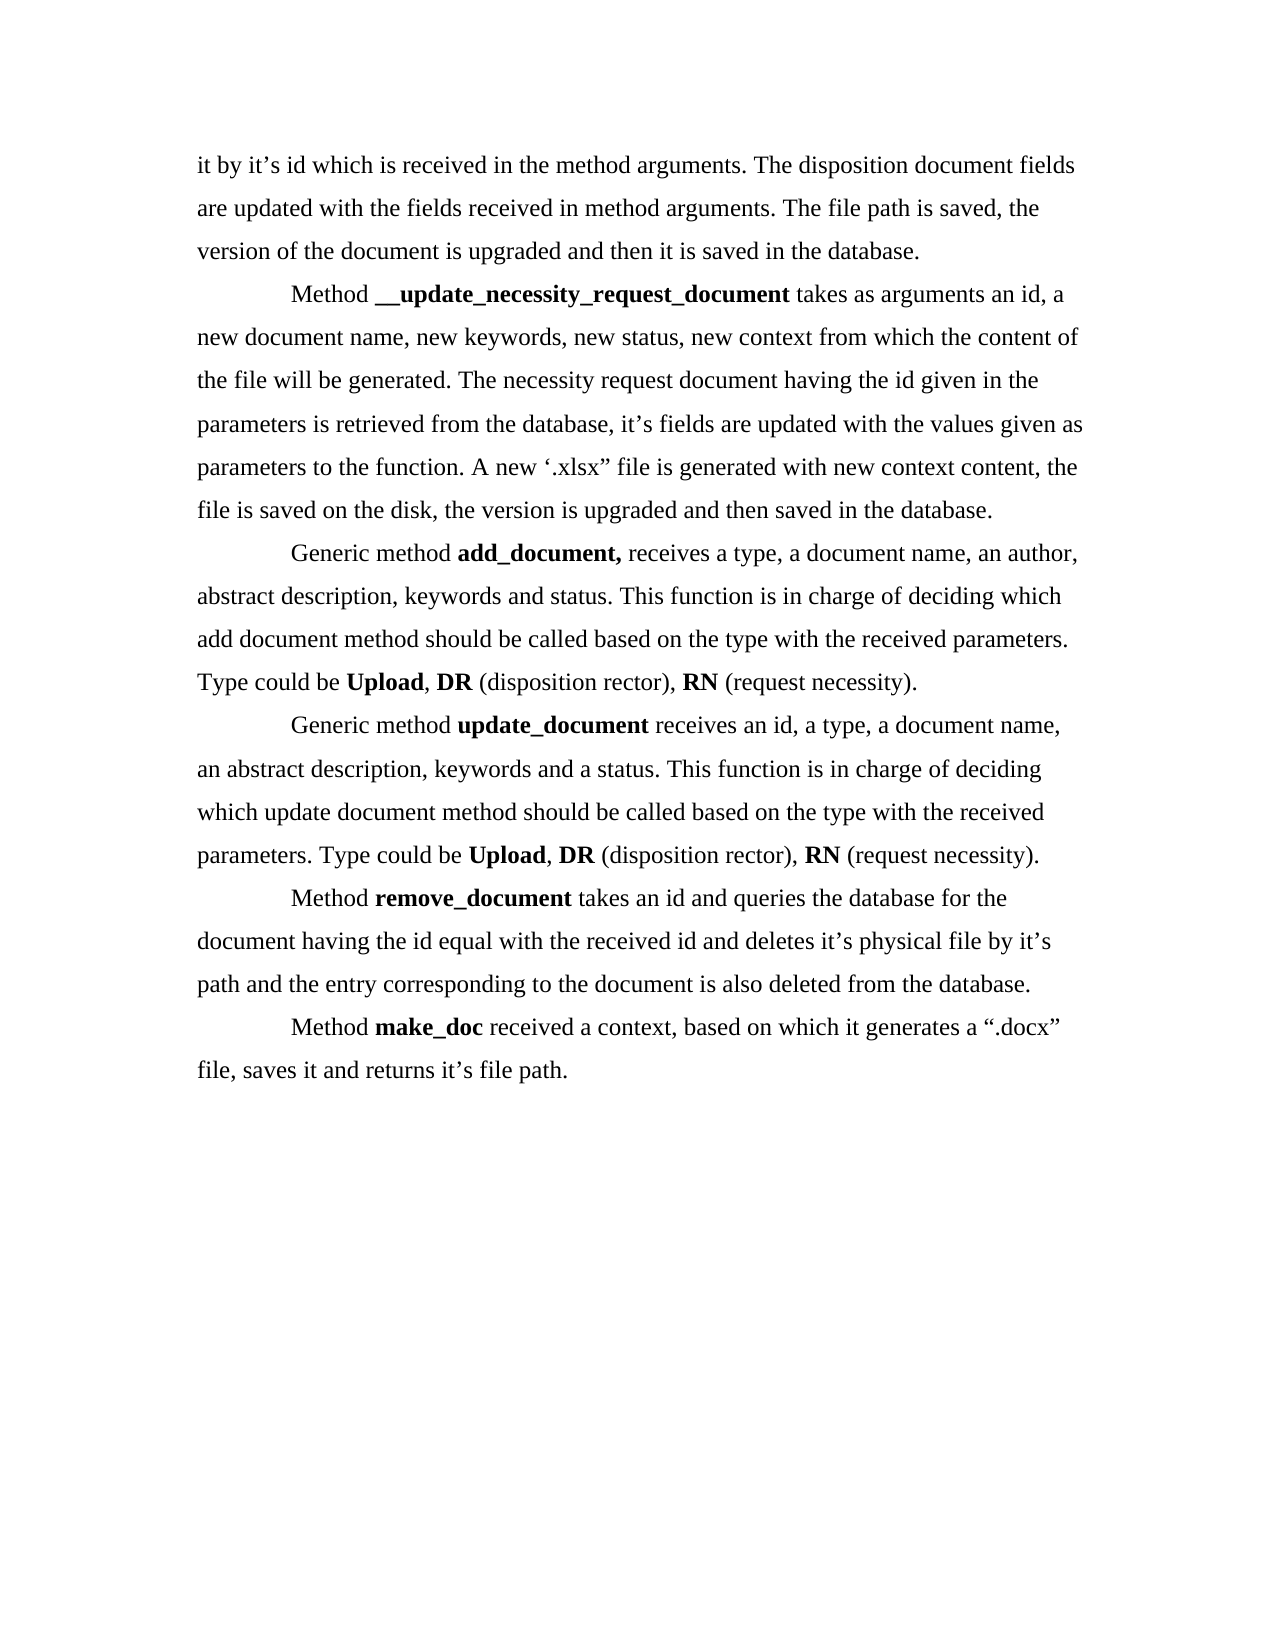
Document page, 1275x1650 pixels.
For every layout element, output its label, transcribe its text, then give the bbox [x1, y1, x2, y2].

text Generic method add_document, receives a type, a document name, an author, abstract description, keywords and status. This function is in charge of deciding which add document method should be called based on the type with the received parameters. Type could be Upload, DR (disposition rector), RN (request necessity). [197, 538, 1087, 696]
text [197, 150, 1087, 265]
text Method __update_necessity_request_document takes as arguments an id, a new document name, new keywords, new status, new context from which the content of the file will be generated. The necessity request document having the id given in the parameters is retrieved from the database, it’s fields are updated with the values given as parameters to the function. A new ‘.xlsx” file is generated with new context content, the file is saved on the disk, the version is upgraded and then saved in the database. [197, 279, 1087, 524]
text Method make_doc received a context, based on which it generates a “.docx” file, saves it and returns it’s file path. [197, 1012, 1087, 1084]
text Generic method update_document receives an id, a type, a document name, an abstract description, keywords and a status. This function is in charge of deciding which update document method should be called based on the type with the received parameters. Type could be Upload, DR (disposition rector), RN (request necessity). [197, 711, 1087, 869]
text Method remove_document takes an id and queries the database for the document having the id equal with the received id and deletes it’s physical file by it’s path and the entry corresponding to the document is also deleted from the database. [197, 883, 1087, 998]
